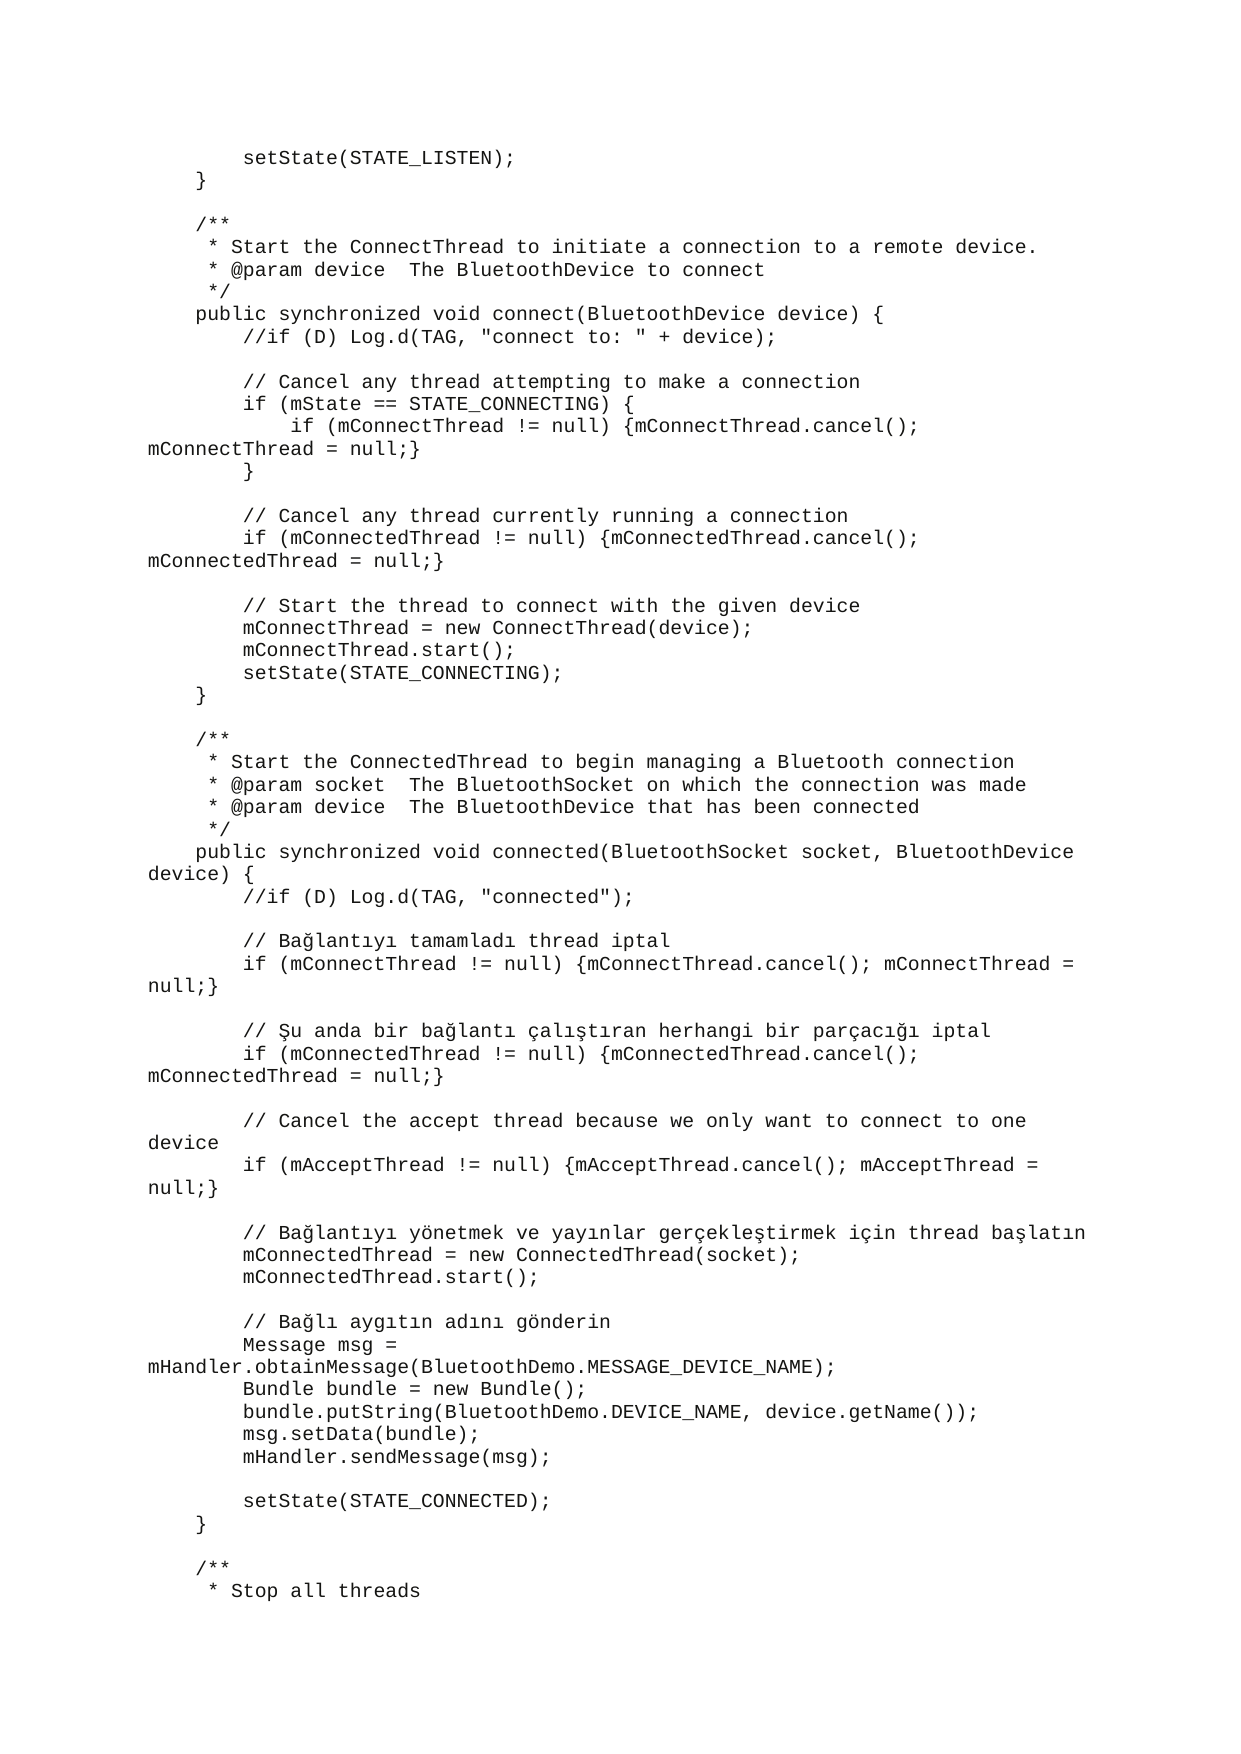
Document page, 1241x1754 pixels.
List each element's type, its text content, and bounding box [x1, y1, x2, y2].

text Message msg = mHandler.obtainMessage(BluetoothDemo.MESSAGE_DEVICE_NAME); [148, 1334, 1093, 1379]
text setState(STATE_CONNECTED); [148, 1491, 1093, 1514]
text * Stop all threads [148, 1581, 1093, 1603]
text // Start the thread to connect with the given device [148, 596, 1093, 618]
text // Cancel the accept thread because we only want to connect to one device [148, 1111, 1093, 1155]
text if (mConnectedThread != null) {mConnectedThread.cancel(); mConnectedThread = null;} [148, 1043, 1093, 1088]
text * @param socket The BluetoothSocket on which the connection was made [148, 775, 1093, 797]
text /** [148, 730, 1093, 752]
text //if (D) Log.d(TAG, "connected"); [148, 887, 1093, 909]
text } [148, 685, 1093, 707]
text setState(STATE_CONNECTING); [148, 663, 1093, 685]
text if (mConnectedThread != null) {mConnectedThread.cancel(); mConnectedThread = null;} [148, 528, 1093, 573]
text bundle.putString(BluetoothDemo.DEVICE_NAME, device.getName()); [148, 1402, 1093, 1424]
text mConnectThread.start(); [148, 640, 1093, 663]
text public synchronized void connected(BluetoothSocket socket, BluetoothDevice device) { [148, 842, 1093, 887]
text if (mState == STATE_CONNECTING) { [148, 394, 1093, 416]
text // Cancel any thread attempting to make a connection [148, 372, 1093, 394]
text public synchronized void connect(BluetoothDevice device) { [148, 304, 1093, 327]
text // Bağlı aygıtın adını gönderin [148, 1312, 1093, 1334]
text } [148, 170, 1093, 192]
text mConnectedThread.start(); [148, 1267, 1093, 1290]
text } [148, 461, 1093, 483]
text msg.setData(bundle); [148, 1424, 1093, 1447]
text mHandler.sendMessage(msg); [148, 1447, 1093, 1469]
text Bundle bundle = new Bundle(); [148, 1379, 1093, 1402]
text if (mConnectThread != null) {mConnectThread.cancel(); mConnectThread = null;} [148, 416, 1093, 461]
text /** [148, 215, 1093, 237]
text setState(STATE_LISTEN); [148, 148, 1093, 170]
text /** [148, 1558, 1093, 1581]
text * @param device The BluetoothDevice to connect [148, 259, 1093, 282]
text mConnectedThread = new ConnectedThread(socket); [148, 1245, 1093, 1267]
text if (mConnectThread != null) {mConnectThread.cancel(); mConnectThread = null;} [148, 954, 1093, 999]
text */ [148, 282, 1093, 304]
text // Şu anda bir bağlantı çalıştıran herhangi bir parçacığı iptal [148, 1021, 1093, 1043]
text //if (D) Log.d(TAG, "connect to: " + device); [148, 327, 1093, 349]
text mConnectThread = new ConnectThread(device); [148, 618, 1093, 640]
text // Cancel any thread currently running a connection [148, 506, 1093, 528]
text // Bağlantıyı tamamladı thread iptal [148, 931, 1093, 954]
text // Bağlantıyı yönetmek ve yayınlar gerçekleştirmek için thread başlatın [148, 1223, 1093, 1245]
text if (mAcceptThread != null) {mAcceptThread.cancel(); mAcceptThread = null;} [148, 1155, 1093, 1200]
text */ [148, 819, 1093, 842]
text * @param device The BluetoothDevice that has been connected [148, 797, 1093, 819]
text * Start the ConnectThread to initiate a connection to a remote device. [148, 237, 1093, 259]
text } [148, 1514, 1093, 1536]
text * Start the ConnectedThread to begin managing a Bluetooth connection [148, 752, 1093, 775]
